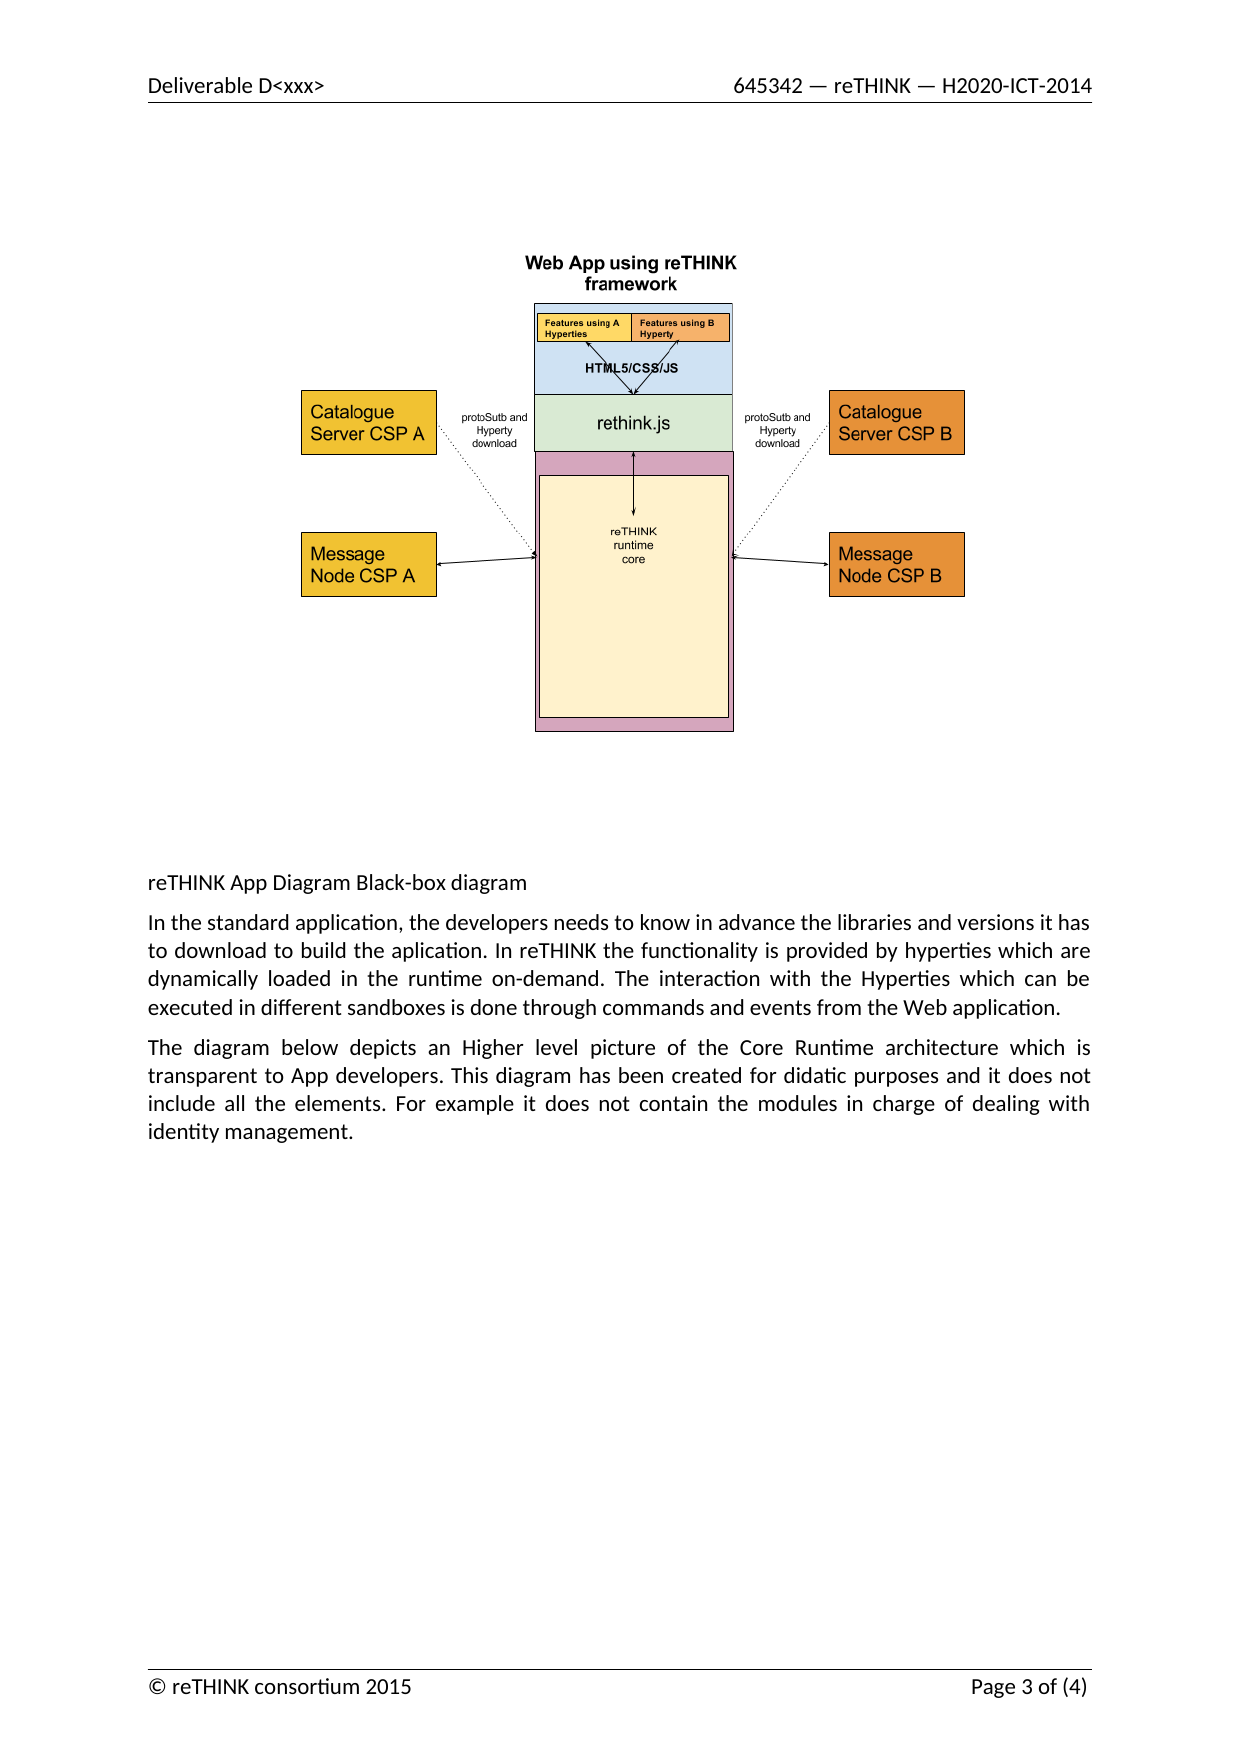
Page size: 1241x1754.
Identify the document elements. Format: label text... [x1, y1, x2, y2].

picture [166, 147, 1111, 856]
text In the standard application, the developers needs to know in advance the libraries and versions it has to download to build the aplication. In reTHINK the functionality is provided by hyperties which are dynamically loaded in the runtime on-demand. The interaction with the Hyperties which can be executed in different sandboxes is done through commands and events from the Web application. [148, 908, 1092, 1021]
text The diagram below depicts an Higher level picture of the Core Runtime architecture which is transparent to App developers. This diagram has been created for didatic purposes and it does not include all the elements. For example it does not contain the modules in charge of dealing with identity management. [148, 1033, 1092, 1145]
